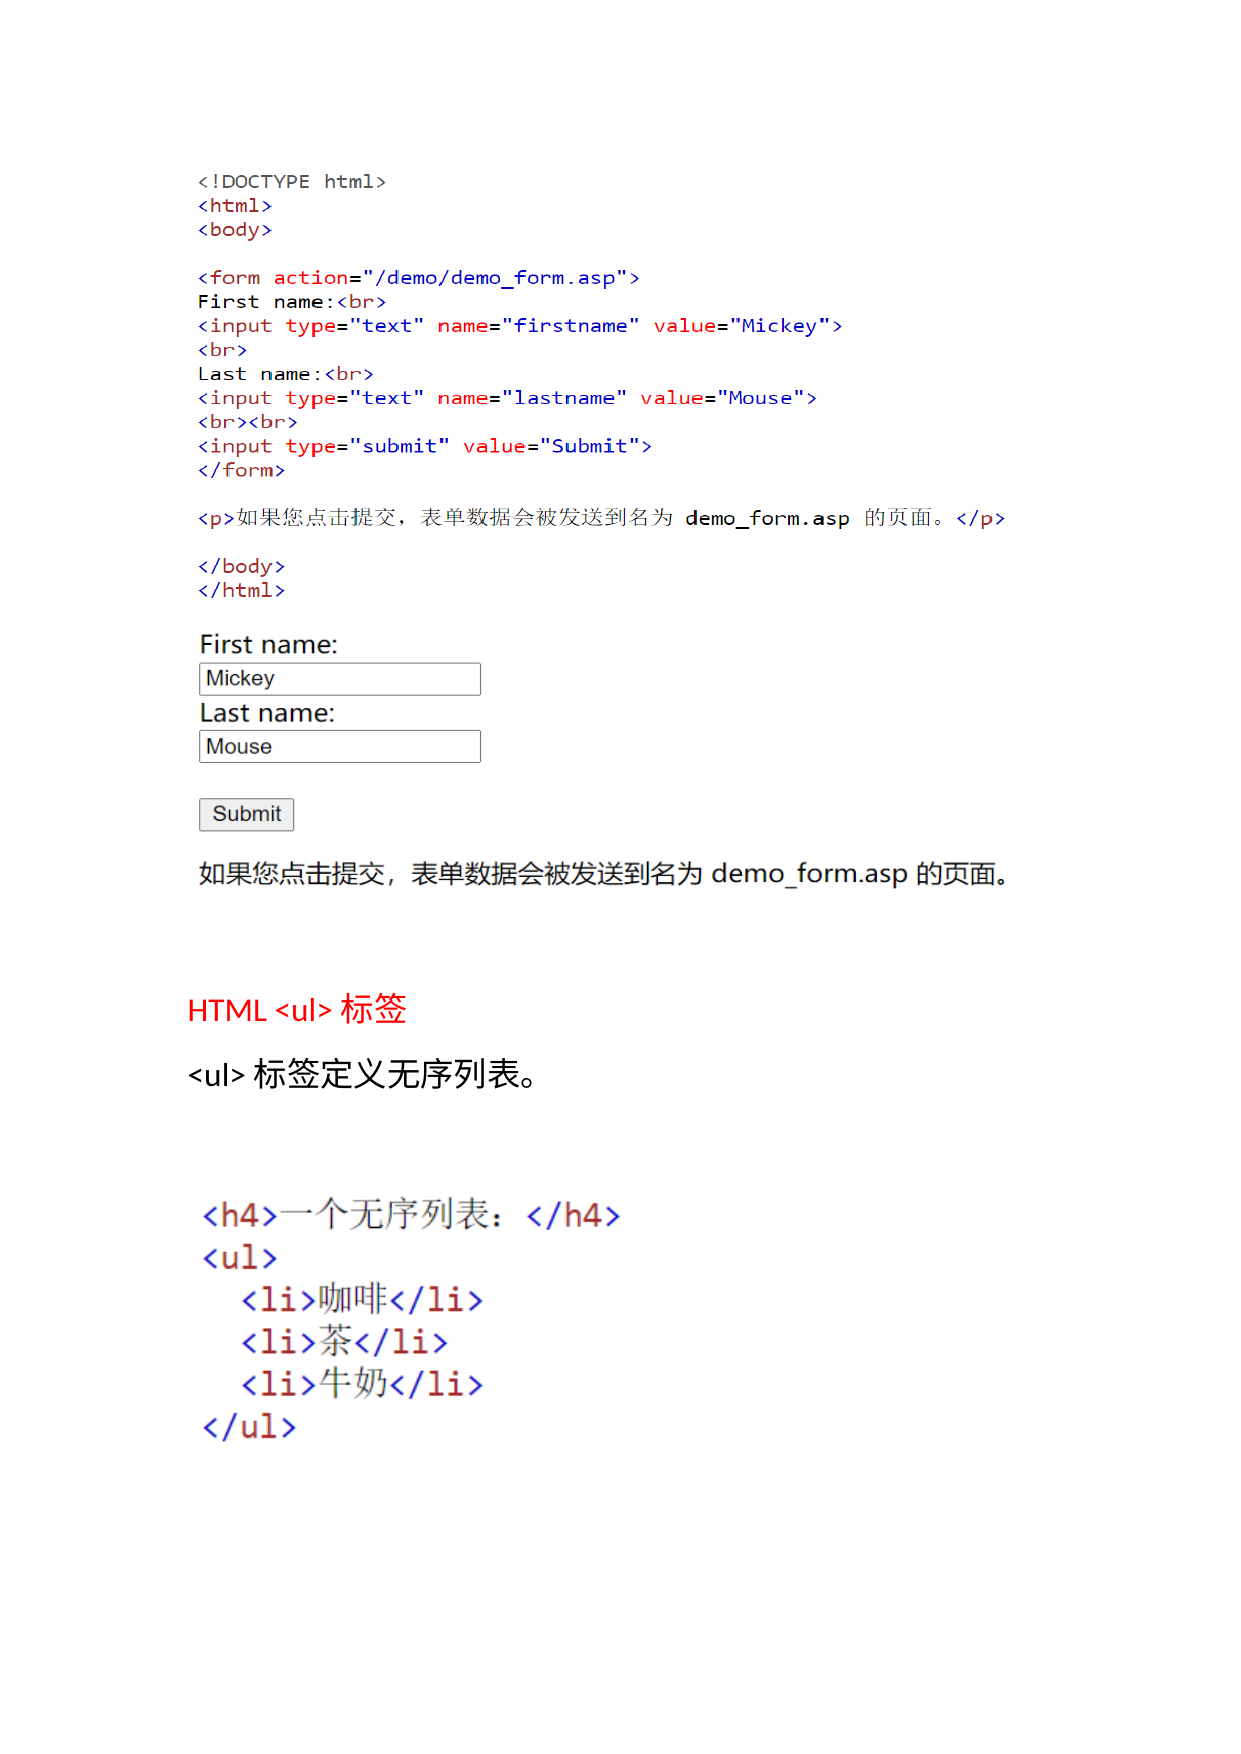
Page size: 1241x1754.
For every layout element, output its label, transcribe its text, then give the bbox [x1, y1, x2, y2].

picture [187, 1169, 669, 1479]
picture [187, 617, 1044, 907]
picture [187, 162, 1034, 614]
text HTML <ul> 标签 [187, 974, 1053, 1039]
text <ul> 标签定义无序列表。 [187, 1039, 1053, 1104]
